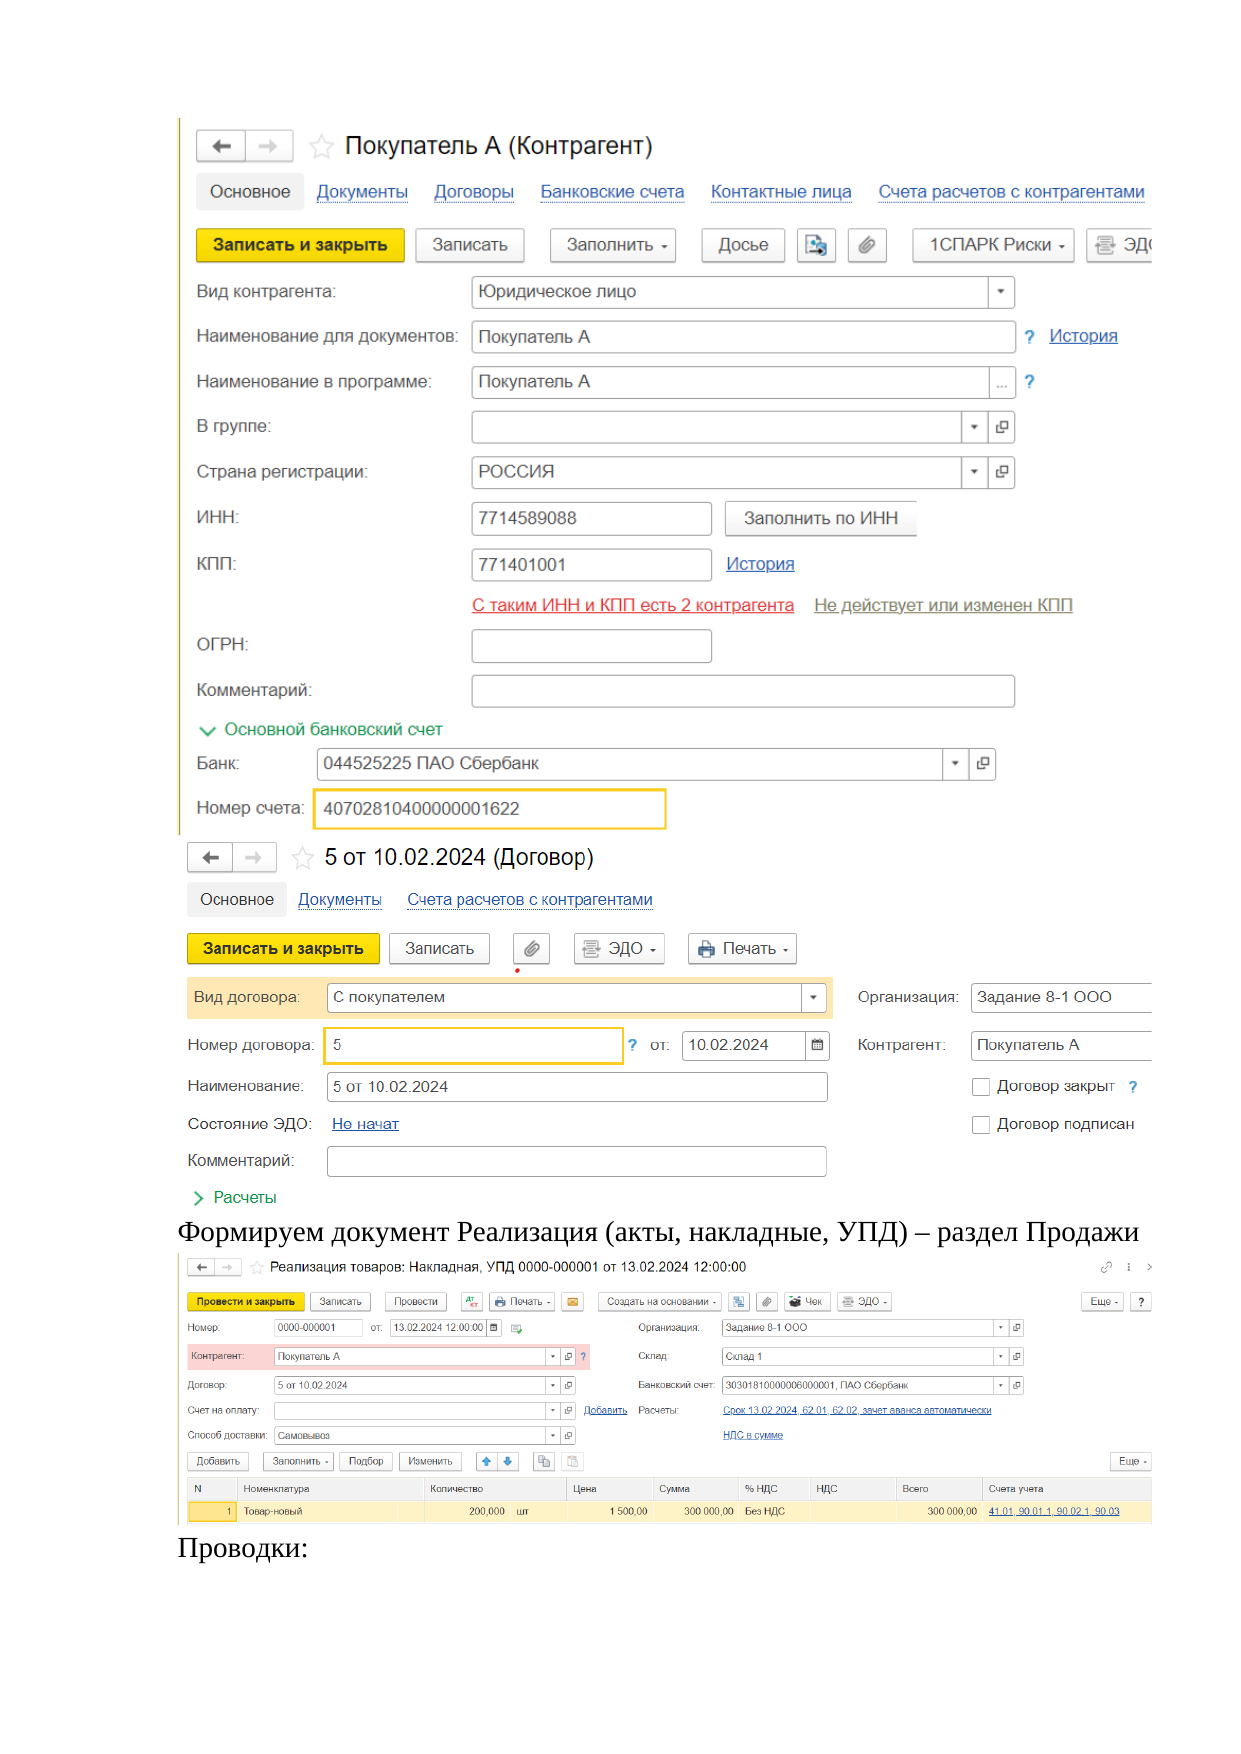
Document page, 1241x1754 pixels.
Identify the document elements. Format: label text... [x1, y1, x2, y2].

picture [177, 118, 1152, 1208]
picture [177, 1253, 1152, 1525]
text Формируем документ Реализация (акты, накладные, УПД) – раздел Продажи [177, 1214, 1152, 1248]
text Проводки: [177, 1531, 1152, 1564]
